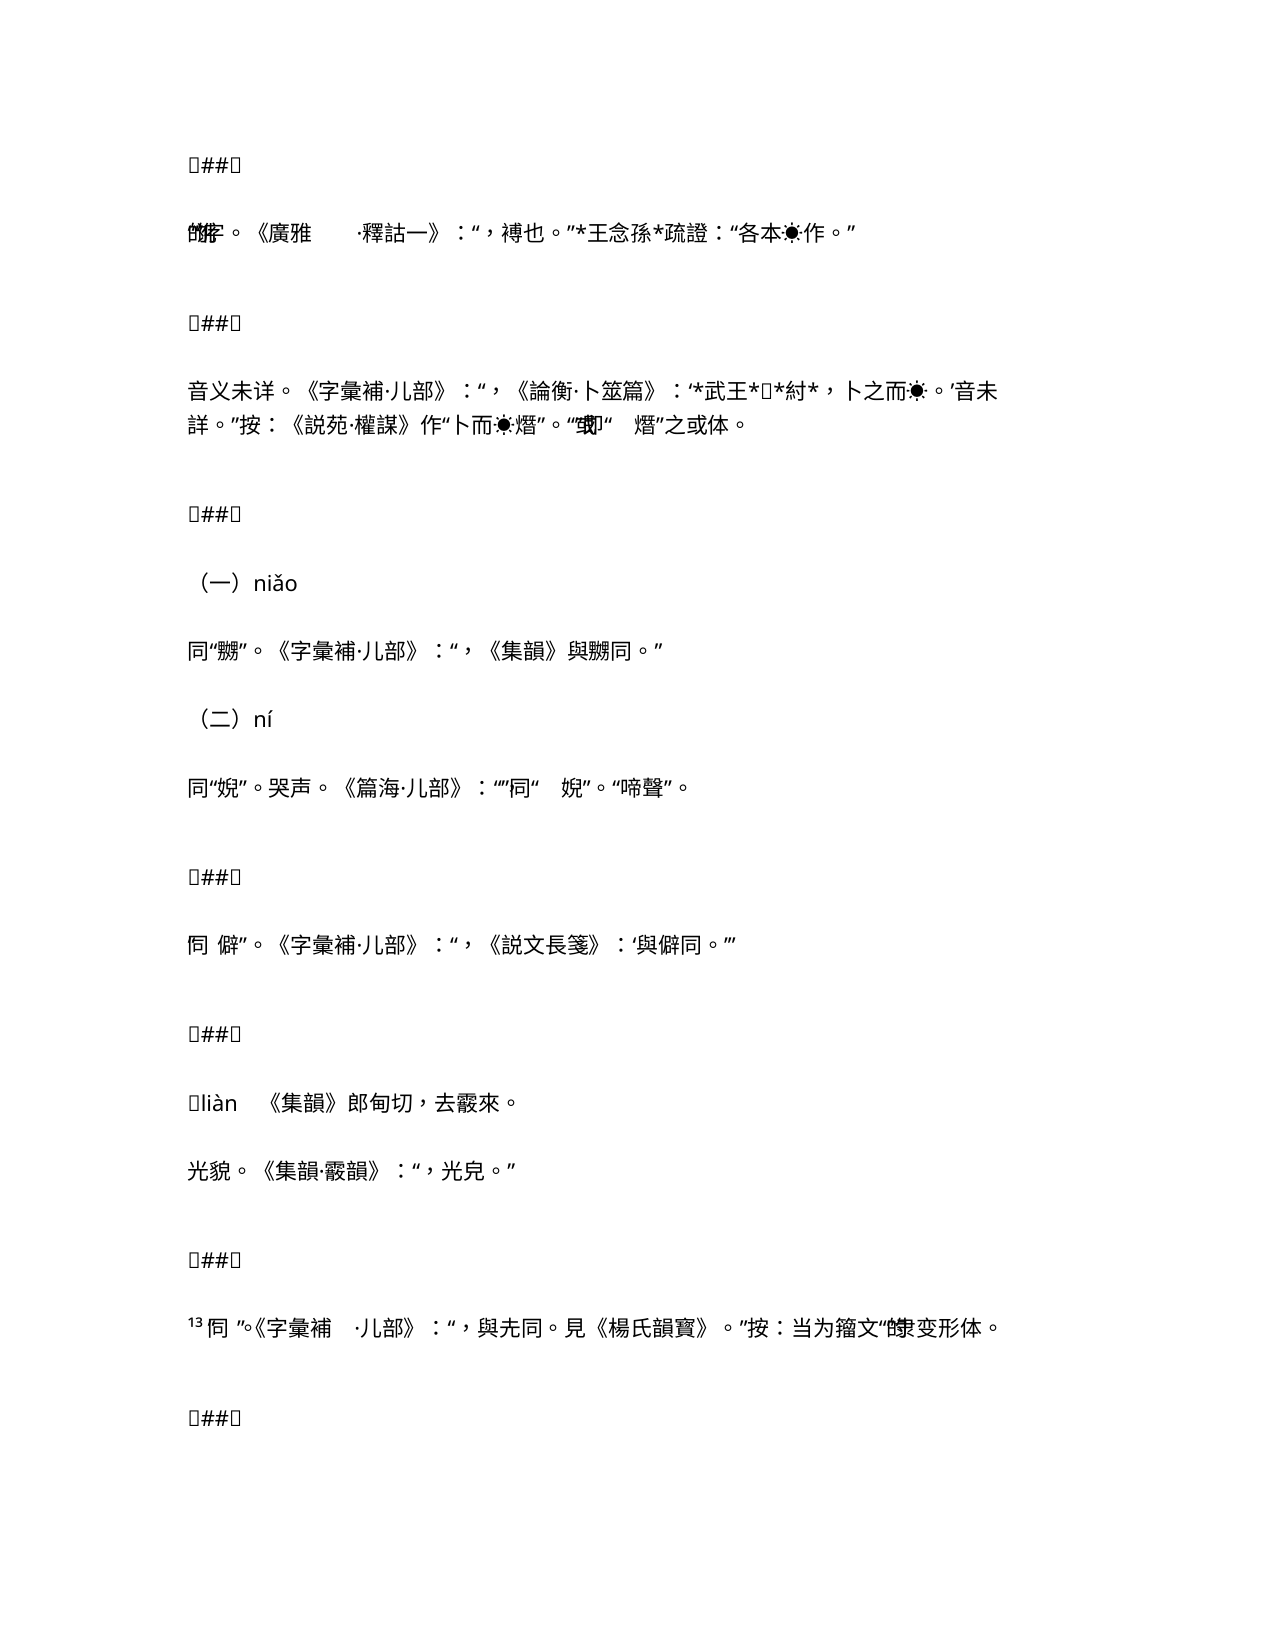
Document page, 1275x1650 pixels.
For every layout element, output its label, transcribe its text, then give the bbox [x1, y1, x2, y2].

text 𠒵##𠒵 𠒵liàn 《集韻》郎甸切，去霰來。 光貌。《集韻·霰韻》：“𠒵，光皃。” [187, 1019, 1087, 1220]
text 𠒰##𠒰 𠒰（一）niǎo 同“嬲”。《字彙補·儿部》：“𠒰，《集韻》與嬲同。” （二）ní 同“婗”。哭声。《篇海·儿部》：“𠒰”，同“婗”。“啼聲”。 [187, 499, 1087, 836]
text 𠒶##𠒶 ¹³𠒶同“񈅧”。《字彙補·儿部》：“𠒶，與圥同。見《楊氏韻寳》。”按：当为籀文“񈅧”的隶变形体。 [187, 1245, 1087, 1377]
text 𠒱##𠒱 𠒱同“僻”。《字彙補·儿部》：“𠒱，《説文長箋》：‘與僻同。’” [187, 862, 1087, 994]
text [187, 1402, 1087, 1466]
text 𠒮##𠒮 𠒮音义未详。《字彙補·儿部》：“𠒮，《論衡·卜筮篇》：‘*武王*伐*紂*，卜之而☀𠒮。’音未詳。”按：《説苑·權謀》作“卜而☀熸”。“𠒮”或即“熸”之或体。 [187, 307, 1087, 474]
text 𠒨##𠒨 𠒨“𣄴”的讹字。《廣雅·釋詁一》：“𣄴，䙏也。”*王念孫*疏證：“各本☀作𠒨。” [187, 150, 1087, 282]
